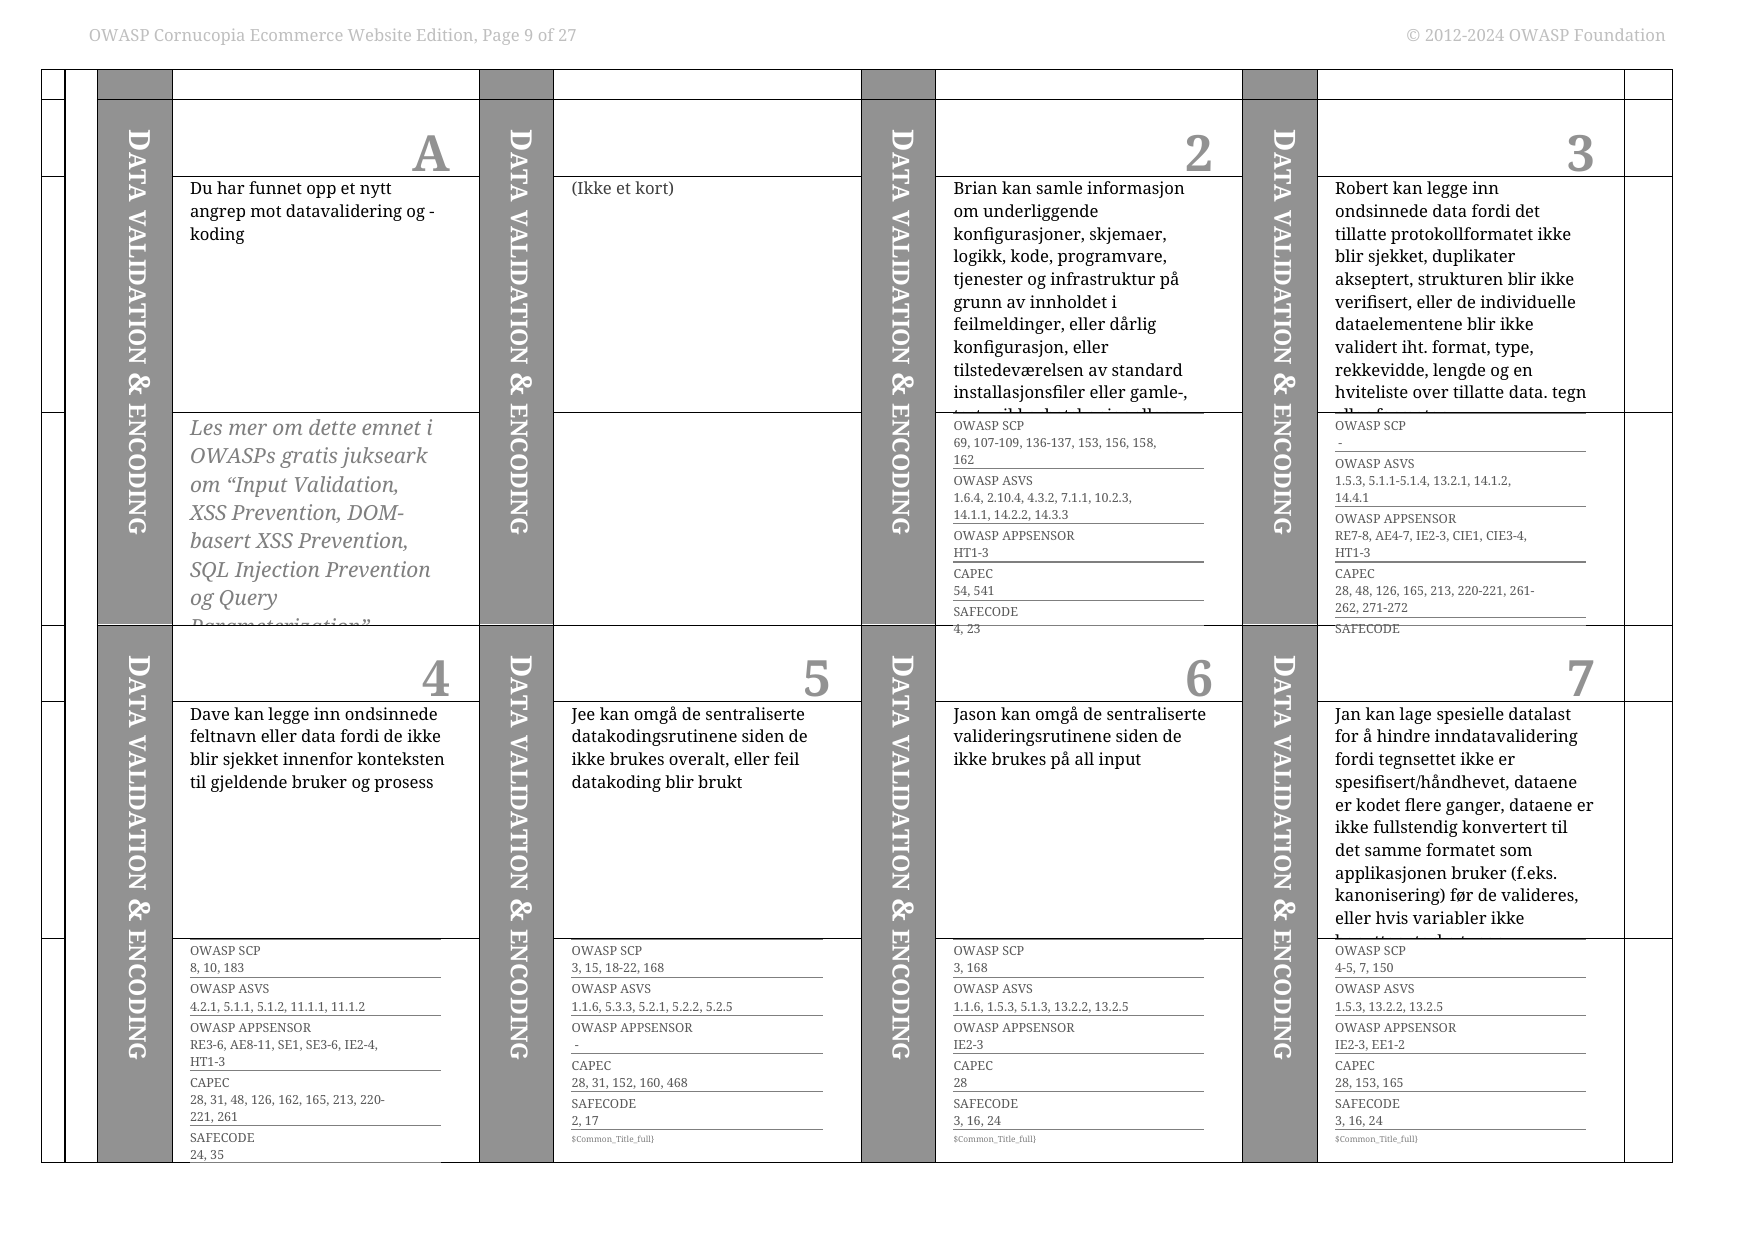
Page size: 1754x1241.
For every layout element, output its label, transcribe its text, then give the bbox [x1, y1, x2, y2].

table_cell Data validation & encoding [98, 100, 172, 624]
table_cell Data validation & encoding [1243, 100, 1317, 624]
table_header [173, 70, 479, 99]
table_cell [42, 939, 64, 1162]
table_cell Les mer om dette emnet i OWASPs gratis jukseark om “Input Validation, XSS Prevention, DOM-basert XSS Prevention, SQL Injection Prevention og Query Parameterization” [173, 413, 479, 624]
table_cell Data validation & encoding [480, 100, 553, 624]
table_cell A [173, 100, 479, 176]
table_cell Jee kan omgå de sentraliserte datakodingsrutinene siden de ikke brukes overalt, eller feil datakoding blir brukt [554, 702, 861, 937]
table_header [554, 70, 861, 99]
table_cell Data validation & encoding [98, 626, 172, 1162]
table_cell [42, 702, 64, 937]
table_cell [1318, 939, 1624, 1162]
table_cell [1318, 413, 1624, 624]
table_cell Jan kan lage spesielle datalast for å hindre inndatavalidering fordi tegnsettet ikke er spesifisert/håndhevet, dataene er kodet flere ganger, dataene er ikke fullstendig konvertert til det samme formatet som applikasjonen bruker (f.eks. kanonisering) før de valideres, eller hvis variabler ikke benytter sterke typer [1318, 702, 1624, 937]
table_cell [42, 100, 64, 176]
table_cell 4 [173, 626, 479, 701]
table_cell [42, 413, 64, 624]
table_header [1625, 70, 1672, 99]
table_cell Data validation & encoding [862, 100, 935, 624]
table_header [42, 70, 64, 99]
table_cell (Ikke et kort) [554, 177, 861, 412]
table_cell [554, 413, 861, 624]
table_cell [480, 626, 553, 1162]
table_cell [554, 100, 861, 176]
table_cell 3 [1318, 100, 1624, 176]
table_cell 7 [1318, 626, 1624, 701]
table_cell 5 [554, 626, 861, 701]
table_cell [1625, 626, 1672, 701]
table_cell Dave kan legge inn ondsinnede feltnavn eller data fordi de ikke blir sjekket innenfor konteksten til gjeldende bruker og prosess [173, 702, 479, 937]
table_cell [1625, 177, 1672, 412]
table_cell Robert kan legge inn ondsinnede data fordi det tillatte protokollformatet ikke blir sjekket, duplikater akseptert, strukturen blir ikke verifisert, eller de individuelle dataelementene blir ikke validert iht. format, type, rekkevidde, lengde og en hviteliste over tillatte data. tegn eller formater [1318, 177, 1624, 412]
table_cell [1625, 100, 1672, 176]
table_cell Brian kan samle informasjon om underliggende konfigurasjoner, skjemaer, logikk, kode, programvare, tjenester og infrastruktur på grunn av innholdet i feilmeldinger, eller dårlig konfigurasjon, eller tilstedeværelsen av standard installasjonsfiler eller gamle-, test-, sikkerhetskopier eller kopier av ressurser, eller eksponering av kildekode [936, 177, 1242, 412]
table_cell [1625, 413, 1672, 624]
table_header [480, 70, 553, 99]
table_header [936, 70, 1242, 99]
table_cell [1243, 626, 1317, 1162]
table_header [862, 70, 935, 99]
table_cell [936, 939, 1242, 1162]
table_cell 6 [936, 626, 1242, 701]
table_header [1243, 70, 1317, 99]
table_cell [1625, 939, 1672, 1162]
table_cell [42, 177, 64, 412]
table_cell [1625, 702, 1672, 937]
table_cell [173, 939, 479, 1162]
table_header [66, 70, 97, 1162]
table_header [98, 70, 172, 99]
table_cell [936, 413, 1242, 624]
table_header [1318, 70, 1624, 99]
table_cell 2 [936, 100, 1242, 176]
table_cell [554, 939, 861, 1162]
table_cell [42, 626, 64, 701]
table_cell Jason kan omgå de sentraliserte valideringsrutinene siden de ikke brukes på all input [936, 702, 1242, 937]
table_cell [862, 626, 935, 1162]
table_cell Du har funnet opp et nytt angrep mot datavalidering og -koding [173, 177, 479, 412]
